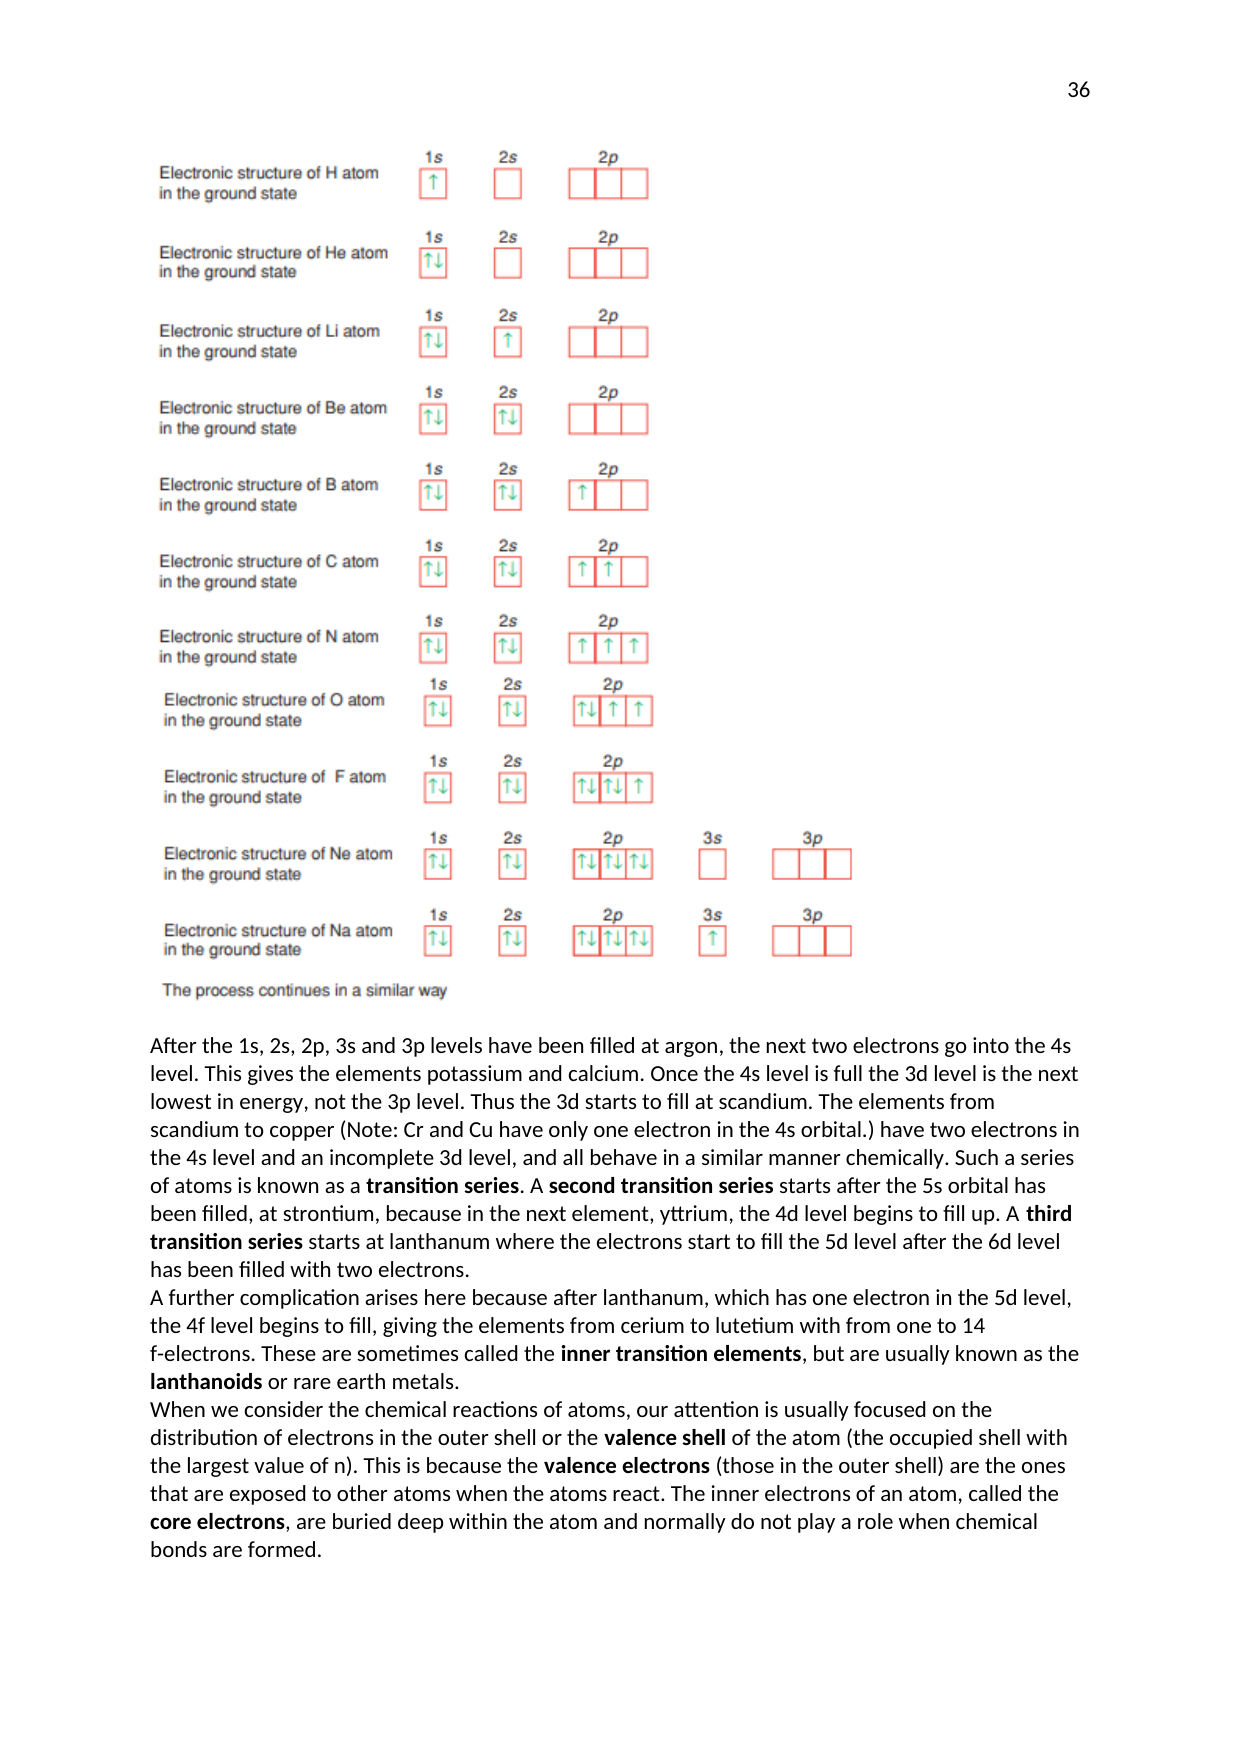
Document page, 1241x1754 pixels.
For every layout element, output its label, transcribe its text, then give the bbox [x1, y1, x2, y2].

picture [150, 150, 863, 1004]
text After the 1s, 2s, 2p, 3s and 3p levels have been filled at argon, the next two electrons go into the 4s level. This gives the elements potassium and calcium. Once the 4s level is full the 3d level is the next lowest in energy, not the 3p level. Thus the 3d starts to fill at scandium. The elements from scandium to copper (Note: Cr and Cu have only one electron in the 4s orbital.) have two electrons in the 4s level and an incomplete 3d level, and all behave in a similar manner chemically. Such a series of atoms is known as a transition series. A second transition series starts after the 5s orbital has been filled, at strontium, because in the next element, yttrium, the 4d level begins to fill up. A third transition series starts at lanthanum where the electrons start to fill the 5d level after the 6d level has been filled with two electrons. [150, 1031, 1090, 1283]
text When we consider the chemical reactions of atoms, our attention is usually focused on the distribution of electrons in the outer shell or the valence shell of the atom (the occupied shell with the largest value of n). This is because the valence electrons (those in the outer shell) are the ones that are exposed to other atoms when the atoms react. The inner electrons of an atom, called the core electrons, are buried deep within the atom and normally do not play a role when chemical bonds are formed. [150, 1395, 1090, 1563]
text f-electrons. These are sometimes called the inner transition elements, but are usually known as the lanthanoids or rare earth metals. [150, 1339, 1090, 1395]
text A further complication arises here because after lanthanum, which has one electron in the 5d level, the 4f level begins to fill, giving the elements from cerium to lutetium with from one to 14 [150, 1283, 1090, 1339]
